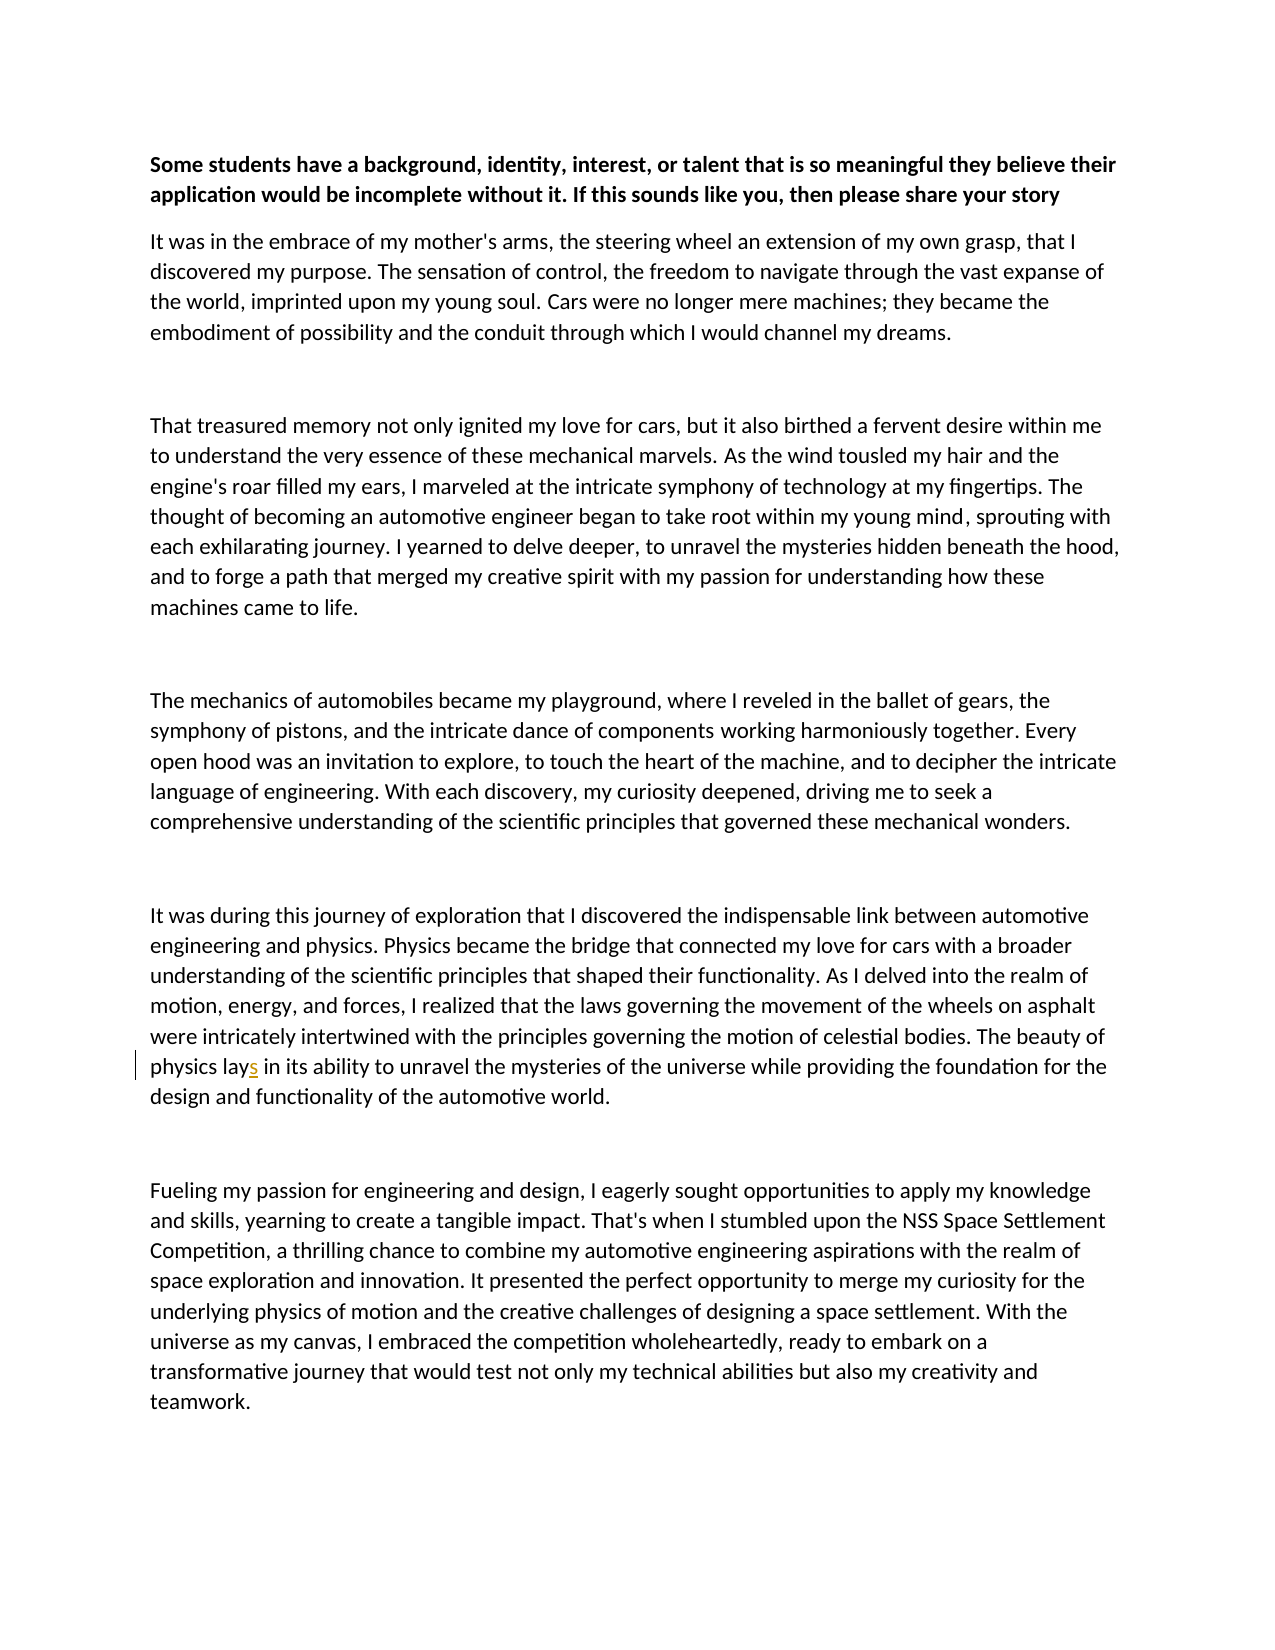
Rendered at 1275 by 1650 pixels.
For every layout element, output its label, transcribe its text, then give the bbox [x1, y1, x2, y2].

text It was during this journey of exploration that I discovered the indispensable link between automotive engineering and physics. Physics became the bridge that connected my love for cars with a broader understanding of the scientific principles that shaped their functionality. As I delved into the realm of motion, energy, and forces, I realized that the laws governing the movement of the wheels on asphalt were intricately intertwined with the principles governing the motion of celestial bodies. The beauty of physics lay in its ability to unravel the mysteries of the universe while providing the foundation for the design and functionality of the automotive world. [150, 901, 1125, 1110]
text It was in the embrace of my mother's arms, the steering wheel an extension of my own grasp, that I discovered my purpose. The sensation of control, the freedom to navigate through the vast expanse of the world, imprinted upon my young soul. Cars were no longer mere machines; they became the embodiment of possibility and the conduit through which I would channel my dreams. [150, 227, 1125, 346]
text That treasured memory not only ignited my love for cars, but it also birthed a fervent desire within me to understand the very essence of these mechanical marvels. As the wind tousled my hair and the engine's roar filled my ears, I marveled at the intricate symphony of technology at my fingertips. The thought of becoming an automotive engineer began to take root within my young mind, sprouting with each exhilarating journey. I yearned to delve deeper, to unravel the mysteries hidden beneath the hood, and to forge a path that merged my creative spirit with my passion for understanding how these machines came to life. [150, 411, 1125, 621]
text Some students have a background, identity, interest, or talent that is so meaningful they believe their application would be incomplete without it. If this sounds like you, then please share your story [150, 150, 1125, 208]
text Fueling my passion for engineering and design, I eagerly sought opportunities to apply my knowledge and skills, yearning to create a tangible impact. That's when I stumbled upon the NSS Space Settlement Competition, a thrilling chance to combine my automotive engineering aspirations with the realm of space exploration and innovation. It presented the perfect opportunity to merge my curiosity for the underlying physics of motion and the creative challenges of designing a space settlement. With the universe as my canvas, I embraced the competition wholeheartedly, ready to embark on a transformative journey that would test not only my technical abilities but also my creativity and teamwork. [150, 1176, 1125, 1416]
text The mechanics of automobiles became my playground, where I reveled in the ballet of gears, the symphony of pistons, and the intricate dance of components working harmoniously together. Every open hood was an invitation to explore, to touch the heart of the machine, and to decipher the intricate language of engineering. With each discovery, my curiosity deepened, driving me to seek a comprehensive understanding of the scientific principles that governed these mechanical wonders. [150, 686, 1125, 835]
